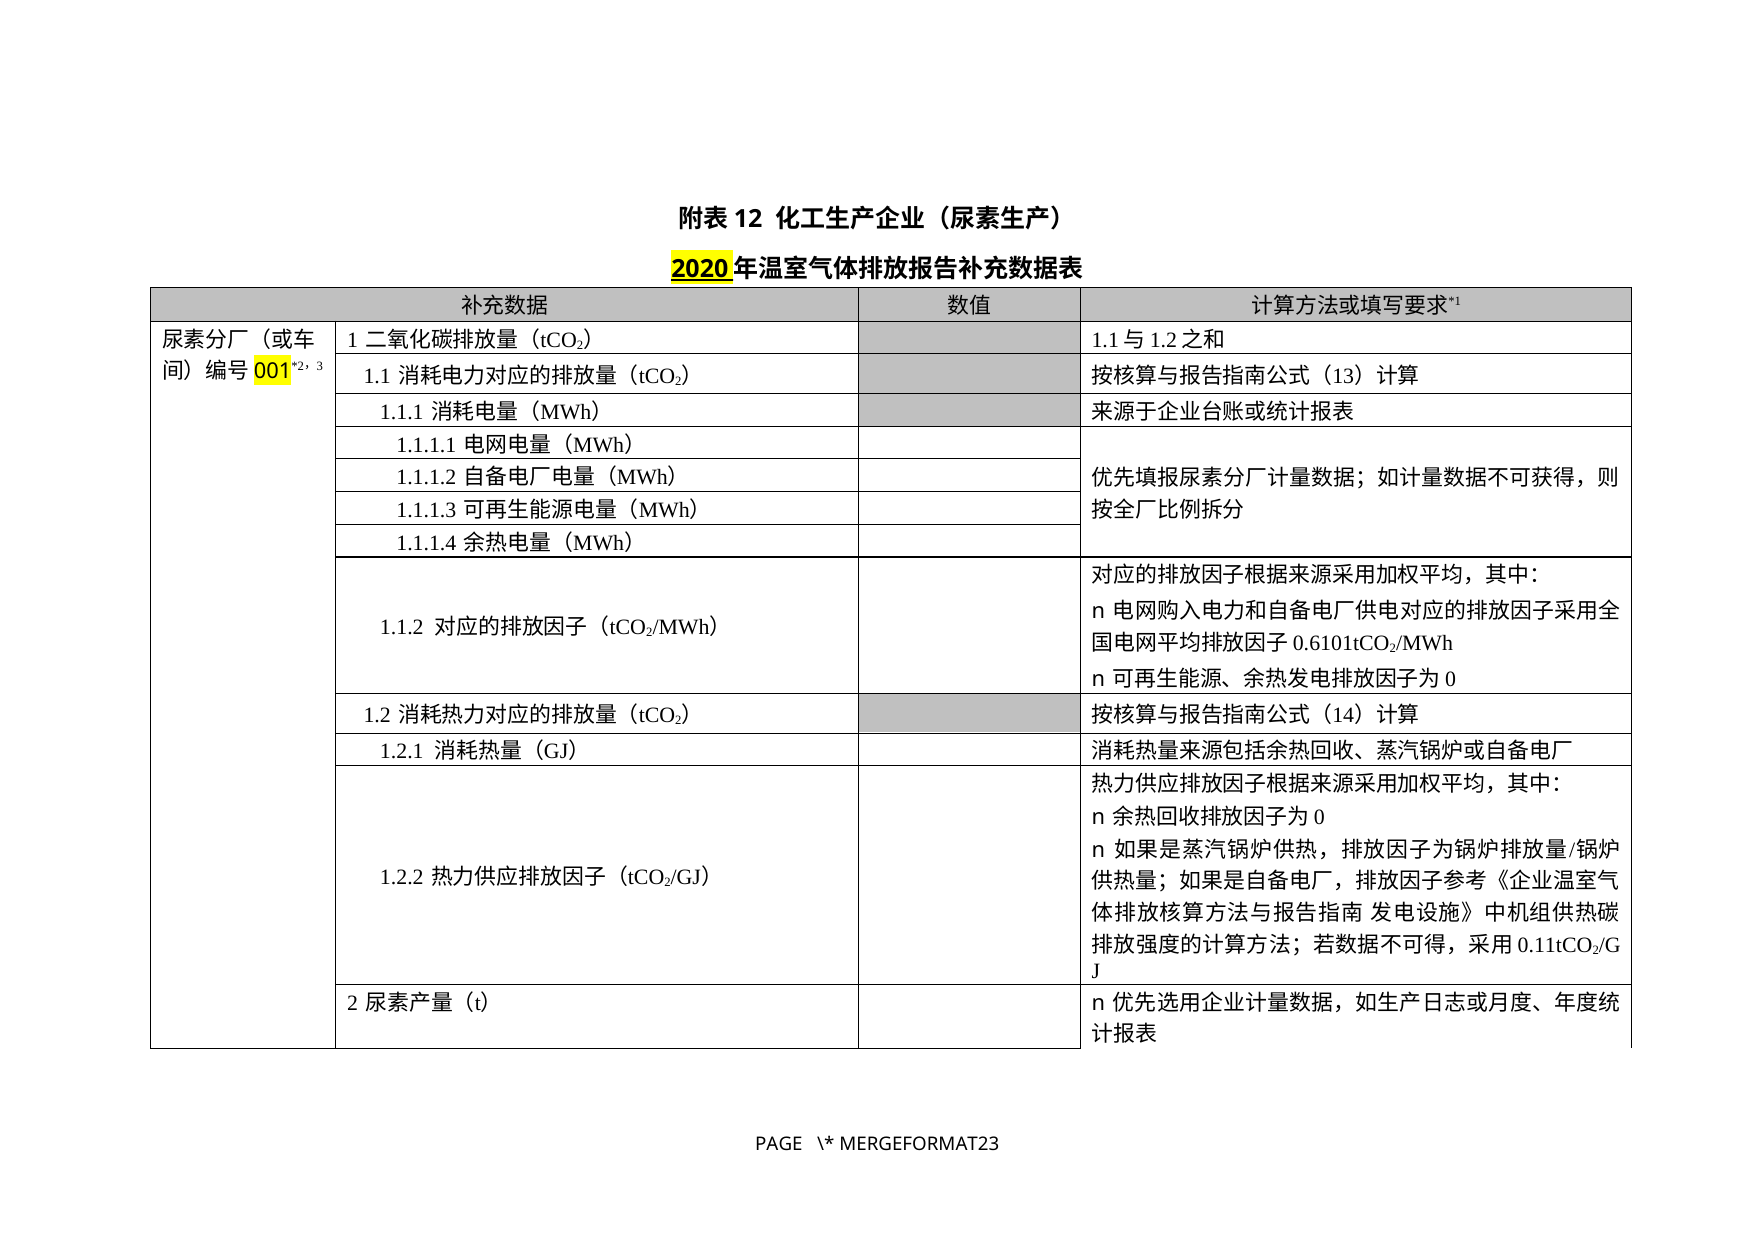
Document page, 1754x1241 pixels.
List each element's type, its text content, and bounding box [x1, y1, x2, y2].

table_cell 1.1.1.1 电网电量（MWh） [336, 427, 858, 458]
table_cell 2 尿素产量（t） [336, 985, 858, 1048]
table_header 数值 [859, 288, 1080, 321]
table_cell [859, 354, 1080, 393]
table_cell 1.1.1 消耗电量（MWh） [336, 394, 858, 426]
table_cell 按核算与报告指南公式（13）计算 [1081, 354, 1631, 393]
table_cell 热力供应排放因子根据来源采用加权平均，其中： [1081, 766, 1631, 798]
table_cell 1 二氧化碳排放量（tCO2） [336, 322, 858, 353]
table_cell n 余热回收排放因子为0 [1081, 798, 1631, 831]
table_cell 按核算与报告指南公式（14）计算 [1081, 694, 1631, 732]
table_cell n 优先选用企业计量数据，如生产日志或月度、年度统计报表 [1081, 985, 1631, 1048]
table_cell [859, 525, 1080, 556]
table_cell 1.2.2 热力供应排放因子（tCO2/GJ） [336, 766, 858, 984]
table_cell [859, 322, 1080, 353]
table_cell 1.1.1.2 自备电厂电量（MWh） [336, 459, 858, 491]
table_cell n 可再生能源、余热发电排放因子为0 [1081, 660, 1631, 693]
table_header 计算方法或填写要求*1 [1081, 288, 1631, 321]
table_cell 消耗热量来源包括余热回收、蒸汽锅炉或自备电厂 [1081, 734, 1631, 765]
table_cell 对应的排放因子根据来源采用加权平均，其中： [1081, 558, 1631, 589]
table_cell 优先填报尿素分厂计量数据；如计量数据不可获得，则按全厂比例拆分 [1081, 427, 1631, 556]
table_cell 1.1.2 对应的排放因子（tCO2/MWh） [336, 558, 858, 693]
table_cell [859, 427, 1080, 458]
table_header 补充数据 [151, 288, 858, 321]
table_cell [859, 492, 1080, 524]
table_cell [859, 694, 1080, 732]
table_cell [859, 394, 1080, 426]
table_cell n 如果是蒸汽锅炉供热，排放因子为锅炉排放量/锅炉供热量；如果是自备电厂，排放因子参考《企业温室气体排放核算方法与报告指南 发电设施》中机组供热碳排放强度的计算方法；若数据不可得，采用0.11tCO2/GJ [1081, 831, 1631, 984]
table_cell [859, 734, 1080, 765]
table_cell 1.1.1.3 可再生能源电量（MWh） [336, 492, 858, 524]
table_cell 1.1与1.2之和 [1081, 322, 1631, 353]
table_cell 1.1.1.4 余热电量（MWh） [336, 525, 858, 556]
table_cell [859, 459, 1080, 491]
table_cell n 电网购入电力和自备电厂供电对应的排放因子采用全国电网平均排放因子0.6101tCO2/MWh [1081, 589, 1631, 660]
table_cell [859, 558, 1080, 693]
table_cell 1.2.1 消耗热量（GJ） [336, 734, 858, 765]
table_cell [859, 985, 1080, 1048]
text 2020年温室气体排放报告补充数据表 [150, 237, 1604, 287]
table_cell 1.1 消耗电力对应的排放量（tCO2） [336, 354, 858, 393]
text 附表12 化工生产企业（尿素生产） [150, 187, 1604, 237]
table_cell 1.2 消耗热力对应的排放量（tCO2） [336, 694, 858, 732]
table_cell 尿素分厂（或车间）编号001*2，3 [151, 322, 335, 1048]
table_cell 来源于企业台账或统计报表 [1081, 394, 1631, 426]
table_cell [859, 766, 1080, 984]
